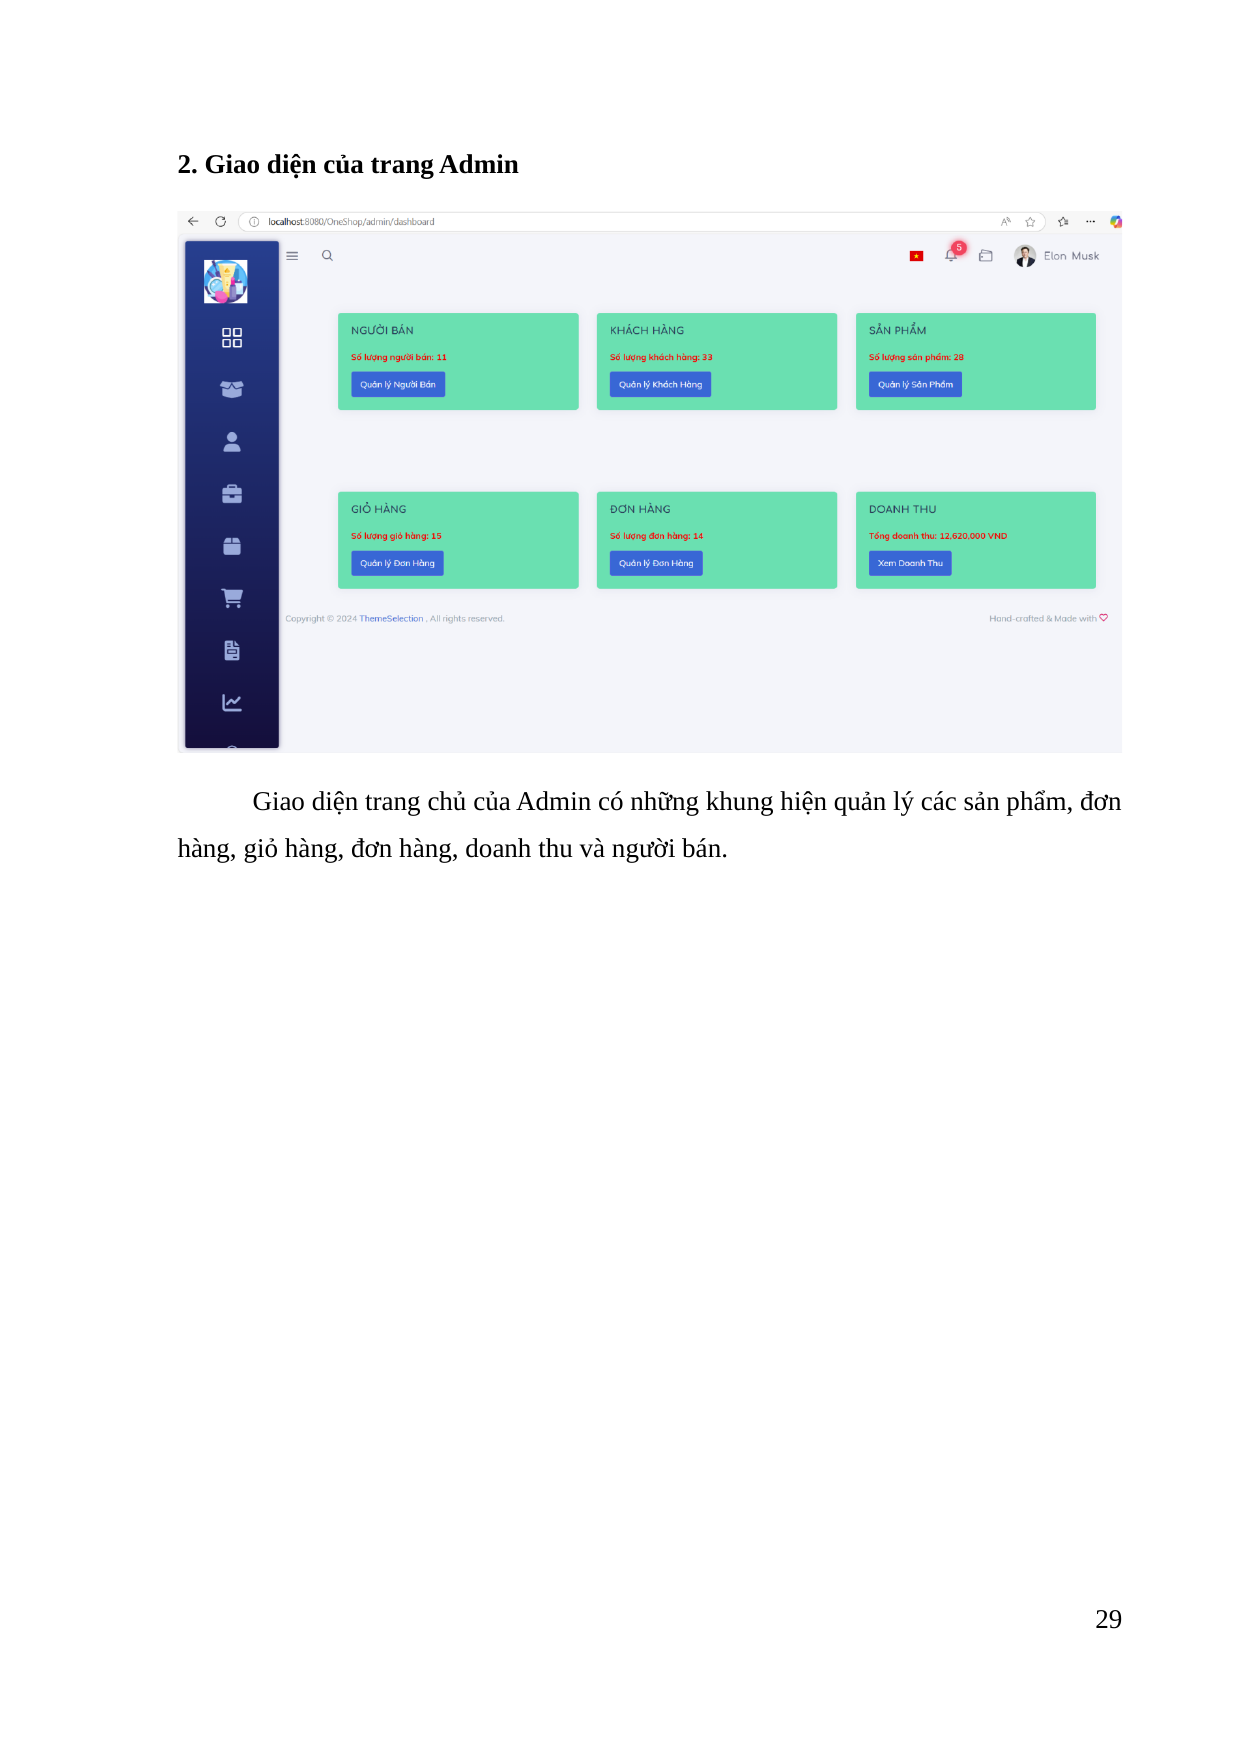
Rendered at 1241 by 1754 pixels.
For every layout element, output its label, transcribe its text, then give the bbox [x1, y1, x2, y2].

text Giao diện trang chủ của Admin có những khung hiện quản lý các sản phẩm, đơn hàng, giỏ hàng, đơn hàng, doanh thu và người bán. [177, 785, 1122, 863]
list Giao diện của trang Admin [177, 148, 1122, 179]
picture [177, 211, 1123, 753]
